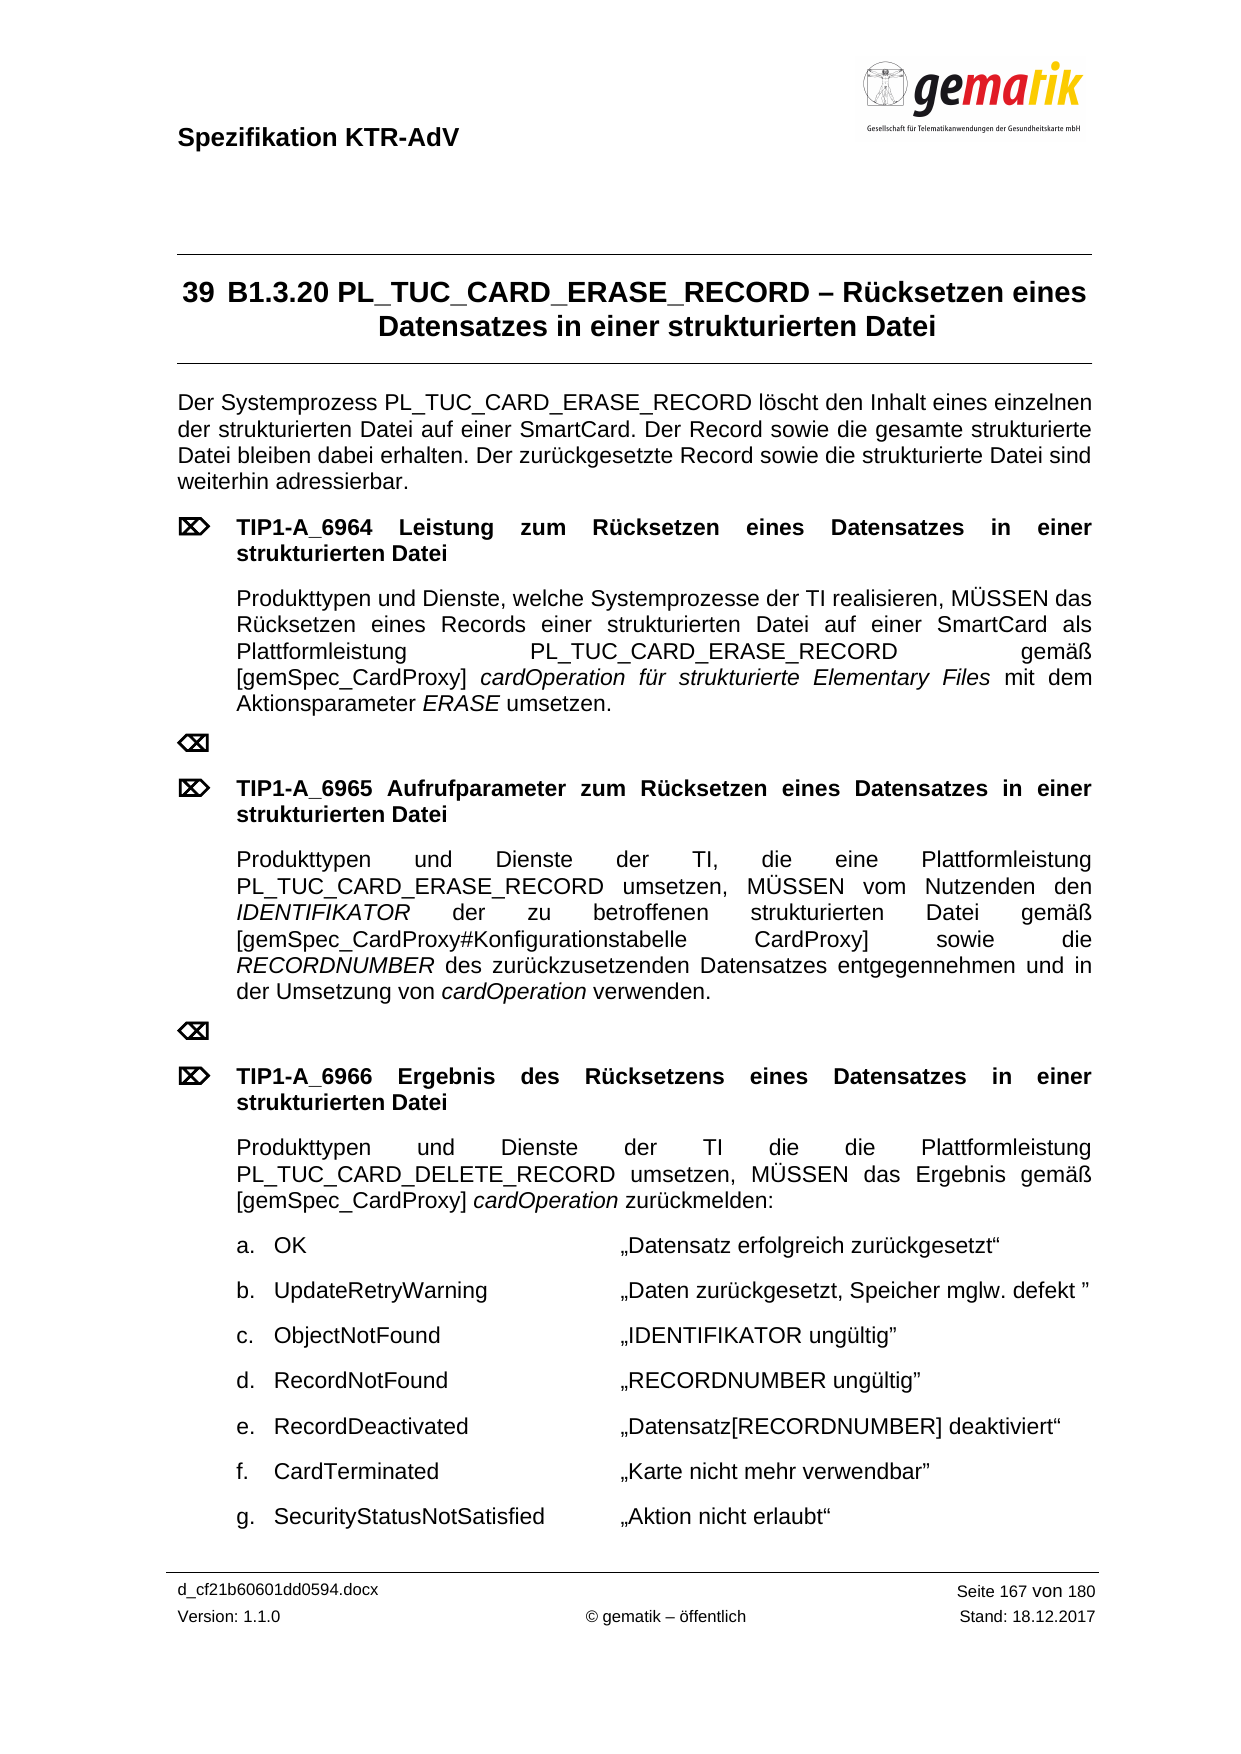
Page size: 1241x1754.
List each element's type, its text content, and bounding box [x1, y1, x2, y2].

text Produkttypen und Dienste der TI, die eine Plattformleistung PL_TUC_CARD_ERASE_RECORD umsetzen, MÜSSEN vom Nutzenden den IDENTIFIKATOR der zu betroffenen strukturierten Datei gemäß [gemSpec_CardProxy#Konfigurationstabelle CardProxy] sowie die RECORDNUMBER des zurückzusetzenden Datensatzes entgegennehmen und in der Umsetzung von cardOperation verwenden. [236, 846, 1092, 1004]
text TIP1-A_6966 Ergebnis des Rücksetzens eines Datensatzes in einer strukturierten Datei [177, 1063, 1092, 1116]
list ObjectNotFound „IDENTIFIKATOR ungültig” [236, 1322, 1092, 1349]
picture [854, 56, 1086, 142]
list SecurityStatusNotSatisfied „Aktion nicht erlaubt“ [236, 1503, 1092, 1529]
list CardTerminated „Karte nicht mehr verwendbar” [236, 1458, 1092, 1484]
text Produkttypen und Dienste der TI die die Plattformleistung PL_TUC_CARD_DELETE_RECORD umsetzen, MÜSSEN das Ergebnis gemäß [gemSpec_CardProxy] cardOperation zurückmelden: [236, 1134, 1092, 1213]
list RecordNotFound „RECORDNUMBER ungültig” [236, 1367, 1092, 1394]
list RecordDeactivated „Datensatz[RECORDNUMBER] deaktiviert“ [236, 1413, 1092, 1439]
text TIP1-A_6964 Leistung zum Rücksetzen eines Datensatzes in einer strukturierten Datei [177, 513, 1092, 566]
list OK „Datensatz erfolgreich zurückgesetzt“ [236, 1232, 1092, 1258]
subtitle B1.3.20 PL_TUC_CARD_ERASE_RECORD – Rücksetzen eines Datensatzes in einer strukturierten Datei [177, 255, 1092, 363]
text Produkttypen und Dienste, welche Systemprozesse der TI realisieren, MÜSSEN das Rücksetzen eines Records einer strukturierten Datei auf einer SmartCard als Plattformleistung PL_TUC_CARD_ERASE_RECORD gemäß [gemSpec_CardProxy] cardOperation für strukturierte Elementary Files mit dem Aktionsparameter ERASE umsetzen. [236, 585, 1092, 717]
text TIP1-A_6965 Aufrufparameter zum Rücksetzen eines Datensatzes in einer strukturierten Datei [177, 775, 1092, 828]
text Der Systemprozess PL_TUC_CARD_ERASE_RECORD löscht den Inhalt eines einzelnen der strukturierten Datei auf einer SmartCard. Der Record sowie die gesamte strukturierte Datei bleiben dabei erhalten. Der zurückgesetzte Record sowie die strukturierte Datei sind weiterhin adressierbar. [177, 389, 1092, 495]
list UpdateRetryWarning „Daten zurückgesetzt, Speicher mglw. defekt ” [236, 1277, 1092, 1304]
